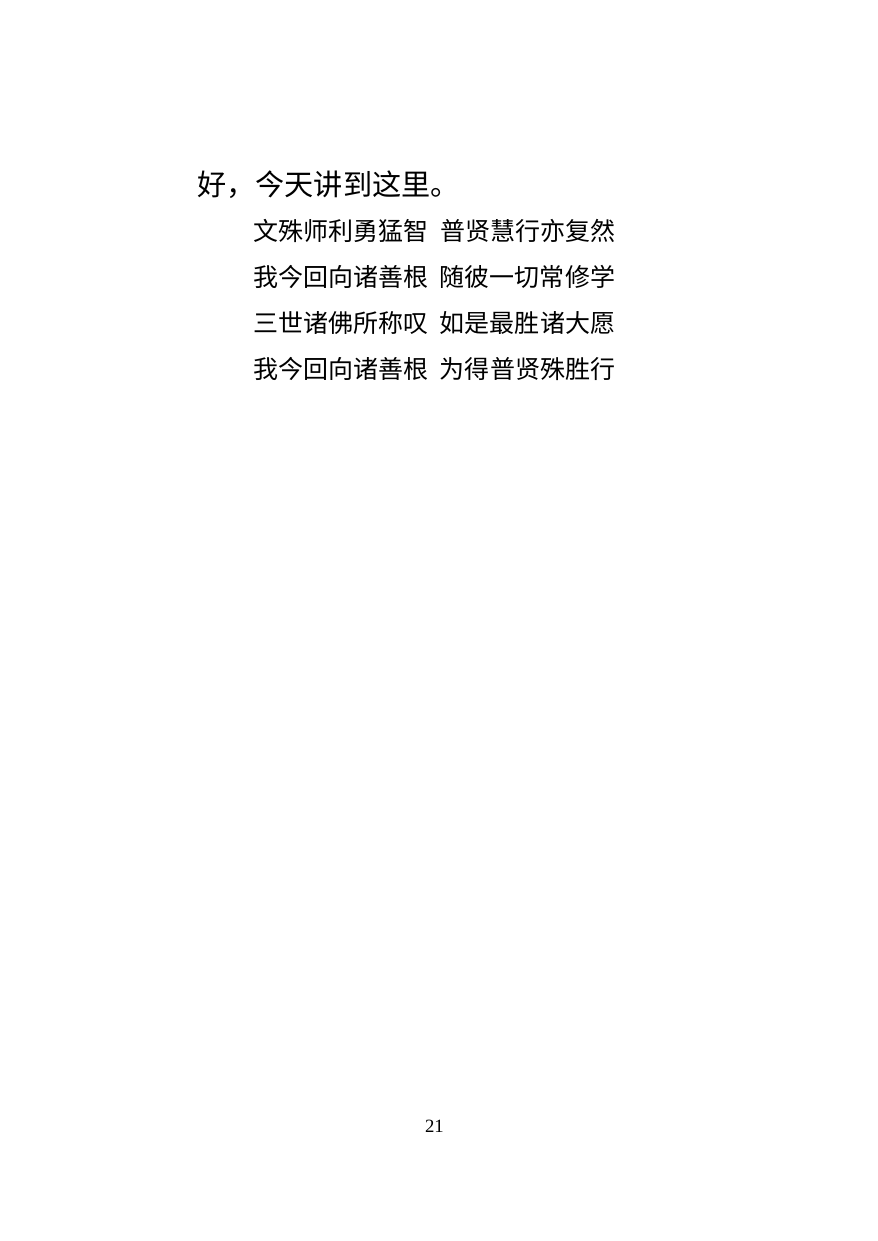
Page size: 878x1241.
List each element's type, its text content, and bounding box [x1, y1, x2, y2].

text 文殊师利勇猛智 普贤慧行亦复然 [139, 204, 729, 250]
text 我今回向诸善根 为得普贤殊胜行 [139, 342, 729, 387]
text 好，今天讲到这里。 [139, 159, 729, 204]
text 我今回向诸善根 随彼一切常修学 [139, 250, 729, 296]
text 三世诸佛所称叹 如是最胜诸大愿 [139, 296, 729, 342]
